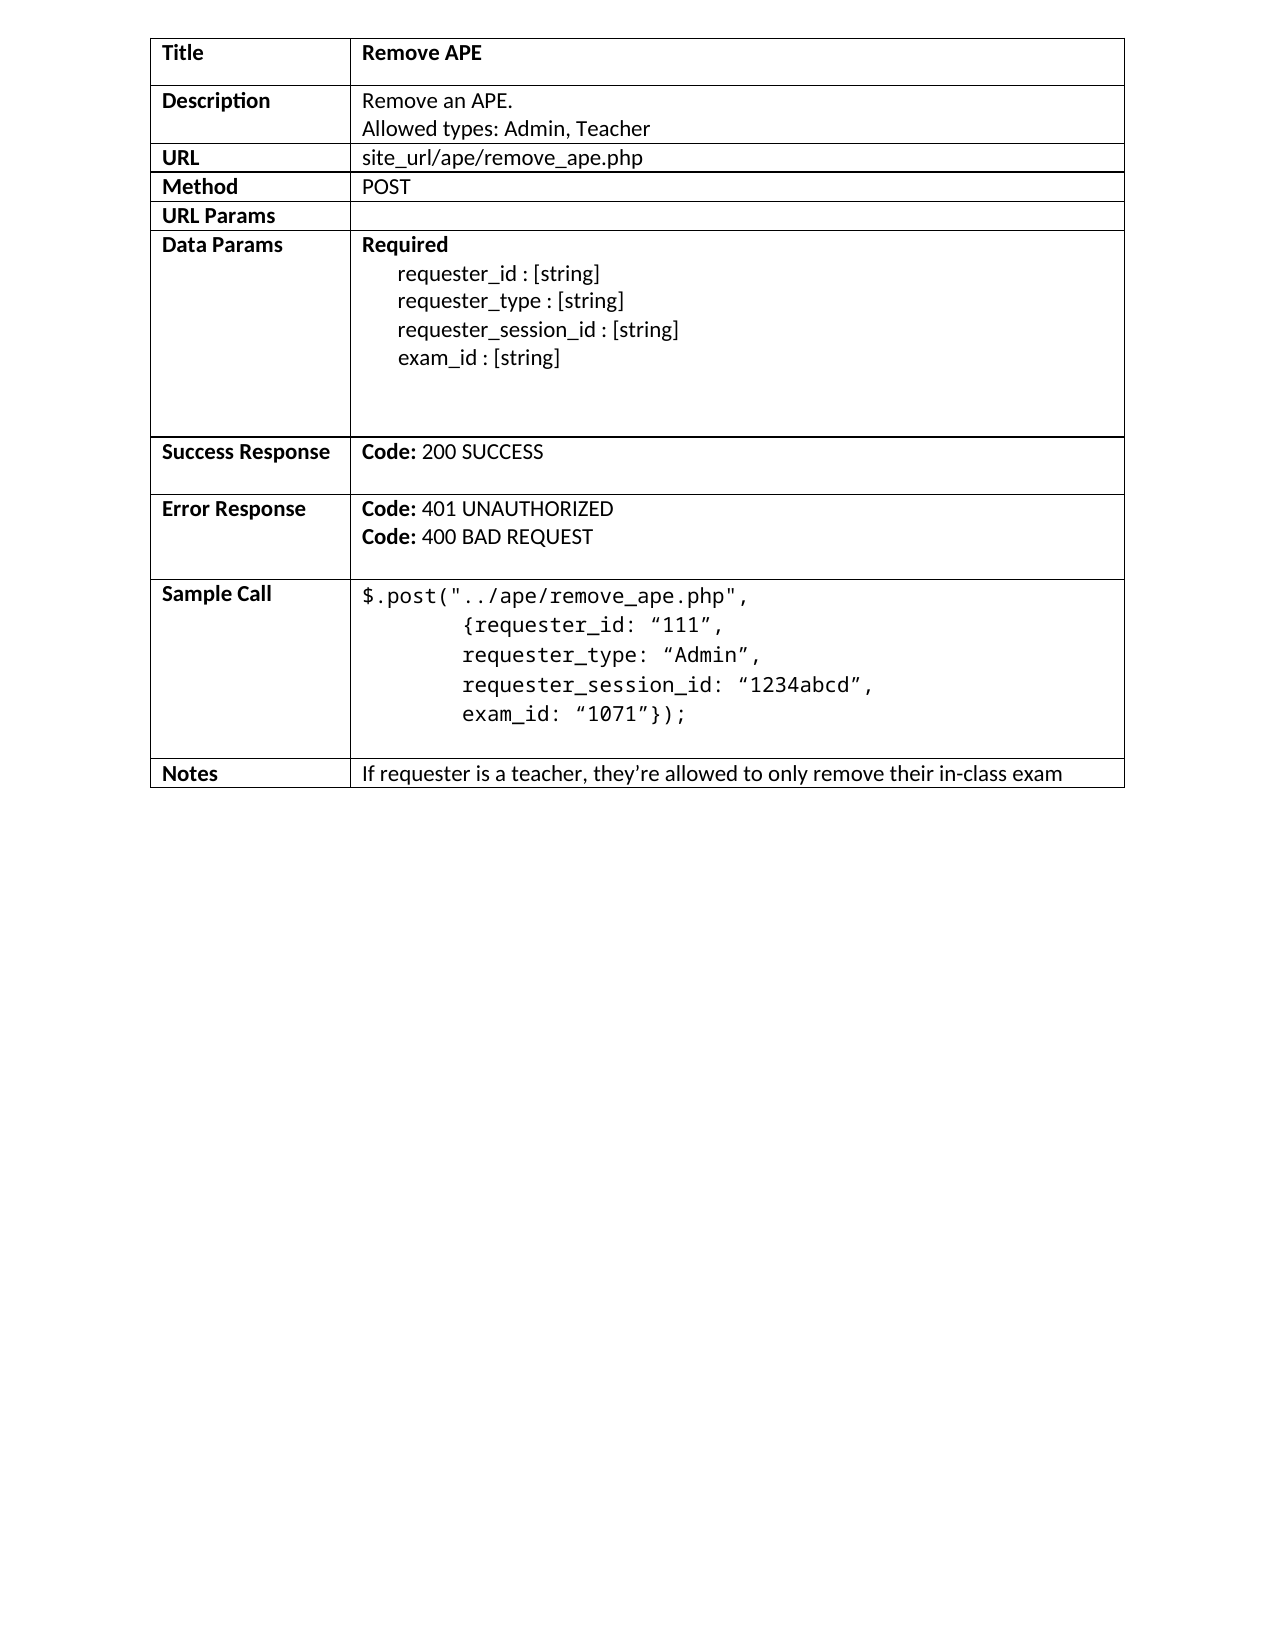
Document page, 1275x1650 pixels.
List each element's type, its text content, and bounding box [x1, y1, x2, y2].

table_header Title [151, 39, 350, 85]
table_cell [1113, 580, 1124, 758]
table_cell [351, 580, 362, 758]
table_cell URL Params [151, 202, 350, 229]
table_cell Description [151, 86, 350, 142]
table_cell Method [151, 173, 350, 201]
table_cell Remove an APE. Allowed types: Admin, Teacher [351, 86, 1124, 142]
table_cell Success Response [151, 438, 350, 493]
table_cell Notes [151, 759, 350, 787]
table_cell Required requester_id : [string] requester_type : [string] requester_session_id : [string] exam_id : [string] [351, 231, 1124, 436]
table_cell site_url/ape/remove_ape.php [351, 144, 1124, 171]
table_cell URL [151, 144, 350, 171]
table_cell [351, 202, 1124, 229]
table_cell If requester is a teacher, they’re allowed to only remove their in-class exam [351, 759, 1124, 787]
table_cell Data Params [151, 231, 350, 436]
table_cell Sample Call [151, 580, 350, 758]
table_cell Code: 200 SUCCESS [351, 438, 1124, 493]
table_cell Error Response [151, 495, 350, 578]
table_cell POST [351, 173, 1124, 201]
table_cell Code: 401 UNAUTHORIZED Code: 400 BAD REQUEST [351, 495, 1124, 578]
table_header Remove APE [351, 39, 1124, 85]
